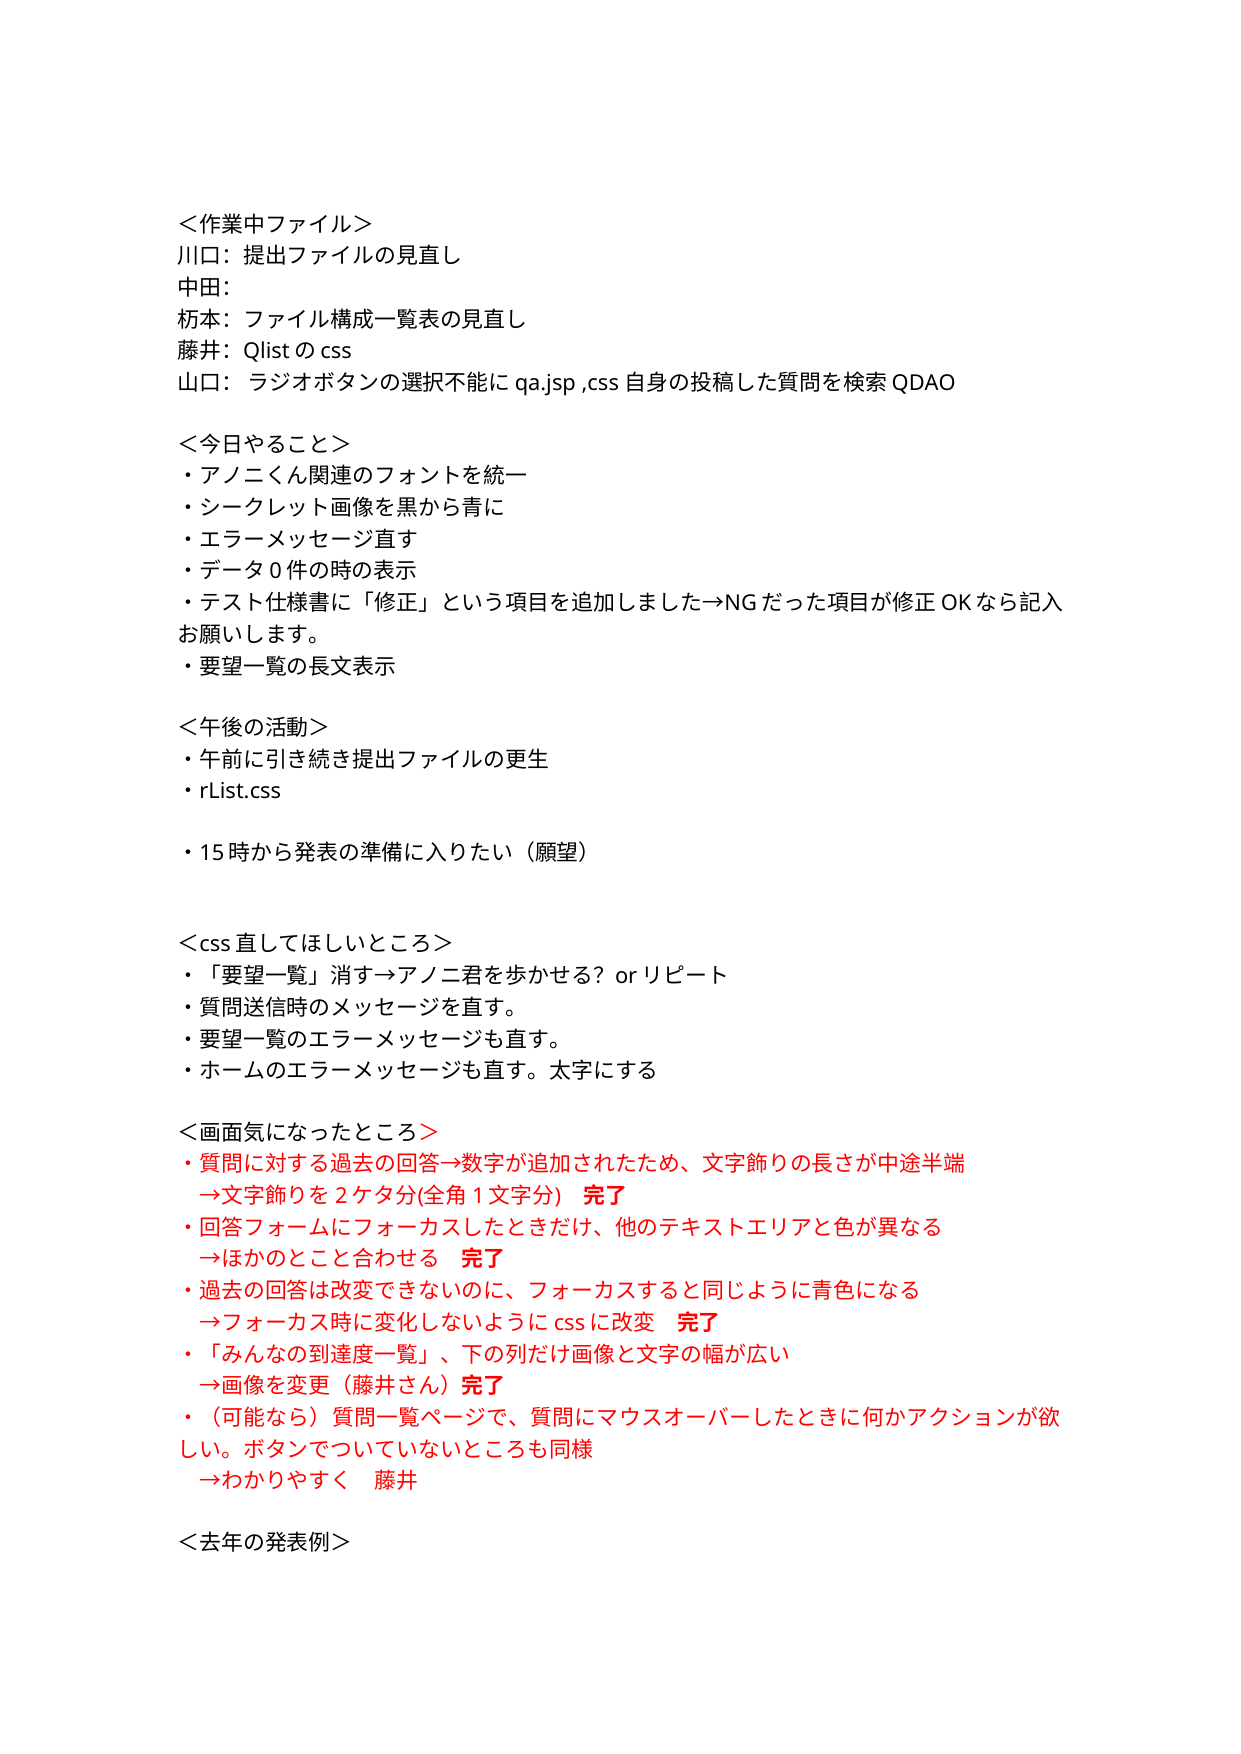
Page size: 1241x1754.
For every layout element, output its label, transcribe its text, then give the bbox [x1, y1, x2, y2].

text ・アノニくん関連のフォントを統一 [177, 458, 1063, 490]
text ・エラーメッセージ直す [177, 522, 1063, 553]
text ・「要望一覧」消す→アノニ君を歩かせる？orリピート [177, 958, 1063, 990]
text ＜css直してほしいところ＞ [177, 926, 1063, 958]
text ・rList.css [177, 773, 1063, 805]
text ・要望一覧のエラーメッセージも直す。 [177, 1022, 1063, 1053]
text ＜作業中ファイル＞ [177, 207, 1063, 238]
text 中田： [177, 270, 1063, 302]
text →フォーカス時に変化しないようにcssに改変 完了 [177, 1305, 1063, 1337]
text ・過去の回答は改変できないのに、フォーカスすると同じように青色になる [177, 1273, 1063, 1305]
text ・質問に対する過去の回答→数字が追加されたため、文字飾りの長さが中途半端 [177, 1146, 1063, 1178]
text ・（可能なら）質問一覧ページで、質問にマウスオーバーしたときに何かアクションが欲しい。ボタンでついていないところも同様 [177, 1400, 1063, 1463]
text 藤井：Qlistのcss [177, 333, 1063, 365]
text ＜去年の発表例＞ [177, 1525, 1063, 1556]
text ・回答フォームにフォーカスしたときだけ、他のテキストエリアと色が異なる [177, 1210, 1063, 1241]
text →ほかのとこと合わせる 完了 [177, 1241, 1063, 1273]
text ・データ0件の時の表示 [177, 553, 1063, 585]
text ・要望一覧の長文表示 [177, 649, 1063, 680]
text ＜画面気になったところ＞ [177, 1115, 1063, 1146]
text ・午前に引き続き提出ファイルの更生 [177, 742, 1063, 773]
text 山口： ラジオボタンの選択不能にqa.jsp ,css 自身の投稿した質問を検索QDAO [177, 365, 1063, 397]
text ・15時から発表の準備に入りたい（願望） [177, 835, 1063, 867]
text ＜午後の活動＞ [177, 710, 1063, 742]
text ・シークレット画像を黒から青に [177, 490, 1063, 522]
text ＜今日やること＞ [177, 427, 1063, 458]
text →文字飾りを2ケタ分(全角1文字分) 完了 [177, 1178, 1063, 1210]
text ・ホームのエラーメッセージも直す。太字にする [177, 1053, 1063, 1085]
text →画像を変更（藤井さん）完了 [177, 1368, 1063, 1400]
text ・質問送信時のメッセージを直す。 [177, 990, 1063, 1022]
text 杤本：ファイル構成一覧表の見直し [177, 302, 1063, 333]
text ・テスト仕様書に「修正」という項目を追加しました→NGだった項目が修正OKなら記入お願いします。 [177, 585, 1063, 649]
text 川口：提出ファイルの見直し [177, 238, 1063, 270]
text →わかりやすく 藤井 [177, 1463, 1063, 1495]
text ・「みんなの到達度一覧」、下の列だけ画像と文字の幅が広い [177, 1337, 1063, 1368]
